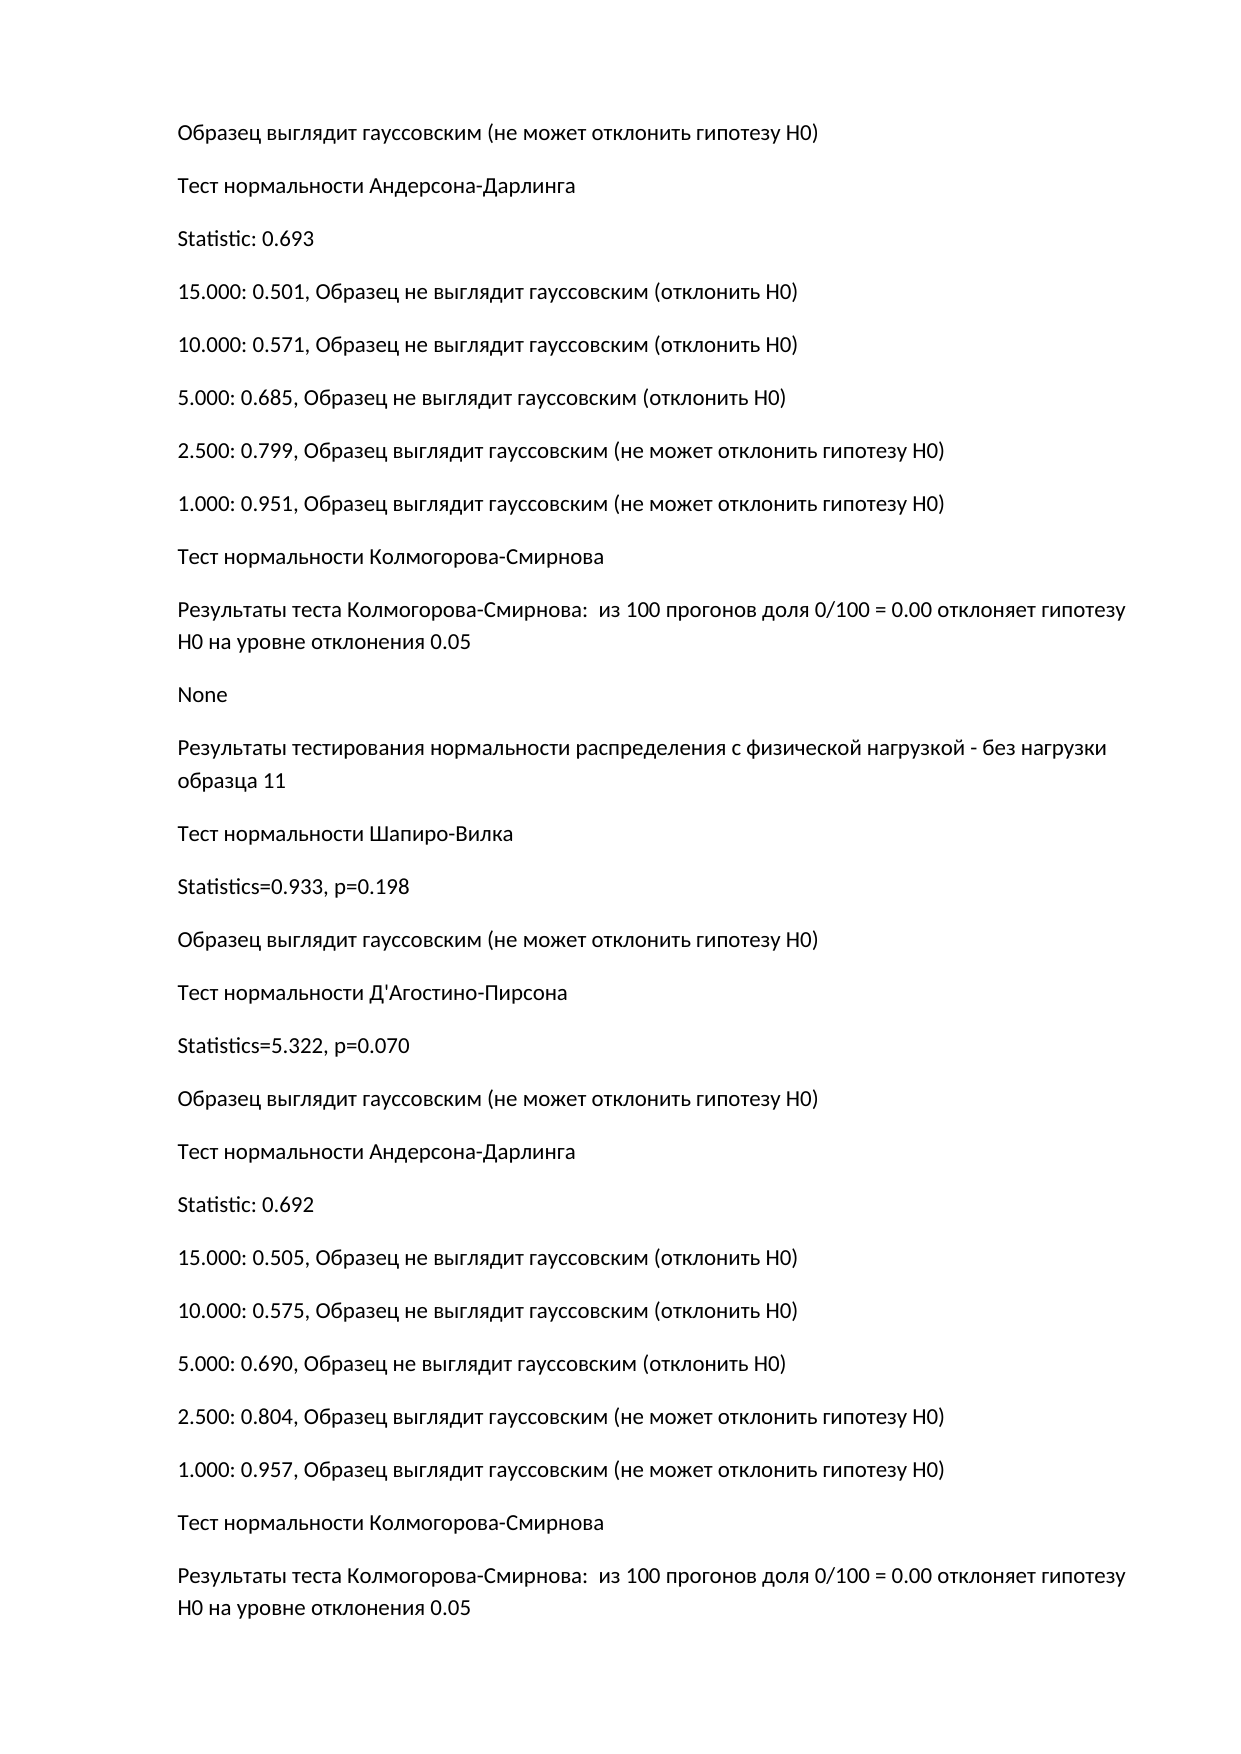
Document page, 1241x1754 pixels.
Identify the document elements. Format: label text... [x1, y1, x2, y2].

text Образец выглядит гауссовским (не может отклонить гипотезу H0) [177, 925, 1152, 953]
text Тест нормальности Колмогорова-Смирнова [177, 542, 1152, 570]
text Тест нормальности Андерсона-Дарлинга [177, 171, 1152, 199]
text 2.500: 0.804, Образец выглядит гауссовским (не может отклонить гипотезу H0) [177, 1402, 1152, 1430]
text Результаты тестирования нормальности распределения с физической нагрузкой - без нагрузки образца 11 [177, 733, 1152, 794]
text 15.000: 0.501, Образец не выглядит гауссовским (отклонить H0) [177, 277, 1152, 305]
text 1.000: 0.951, Образец выглядит гауссовским (не может отклонить гипотезу H0) [177, 489, 1152, 517]
text Тест нормальности Шапиро-Вилка [177, 819, 1152, 847]
text 5.000: 0.685, Образец не выглядит гауссовским (отклонить H0) [177, 383, 1152, 411]
text 1.000: 0.957, Образец выглядит гауссовским (не может отклонить гипотезу H0) [177, 1455, 1152, 1483]
text Образец выглядит гауссовским (не может отклонить гипотезу H0) [177, 1084, 1152, 1112]
text Statistic: 0.693 [177, 224, 1152, 252]
text 2.500: 0.799, Образец выглядит гауссовским (не может отклонить гипотезу H0) [177, 436, 1152, 464]
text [177, 118, 1152, 146]
text 15.000: 0.505, Образец не выглядит гауссовским (отклонить H0) [177, 1243, 1152, 1271]
text Результаты теста Колмогорова-Смирнова: из 100 прогонов доля 0/100 = 0.00 отклоняет гипотезу H0 на уровне отклонения 0.05 [177, 1561, 1152, 1621]
text Statistic: 0.692 [177, 1190, 1152, 1218]
text Тест нормальности Колмогорова-Смирнова [177, 1508, 1152, 1536]
text Statistics=5.322, p=0.070 [177, 1031, 1152, 1059]
text 10.000: 0.575, Образец не выглядит гауссовским (отклонить H0) [177, 1296, 1152, 1324]
text 5.000: 0.690, Образец не выглядит гауссовским (отклонить H0) [177, 1349, 1152, 1377]
text Тест нормальности Андерсона-Дарлинга [177, 1137, 1152, 1165]
text Statistics=0.933, p=0.198 [177, 872, 1152, 900]
text Тест нормальности Д'Агостино-Пирсона [177, 978, 1152, 1006]
text None [177, 681, 1152, 708]
text 10.000: 0.571, Образец не выглядит гауссовским (отклонить H0) [177, 330, 1152, 358]
text Результаты теста Колмогорова-Смирнова: из 100 прогонов доля 0/100 = 0.00 отклоняет гипотезу H0 на уровне отклонения 0.05 [177, 595, 1152, 656]
